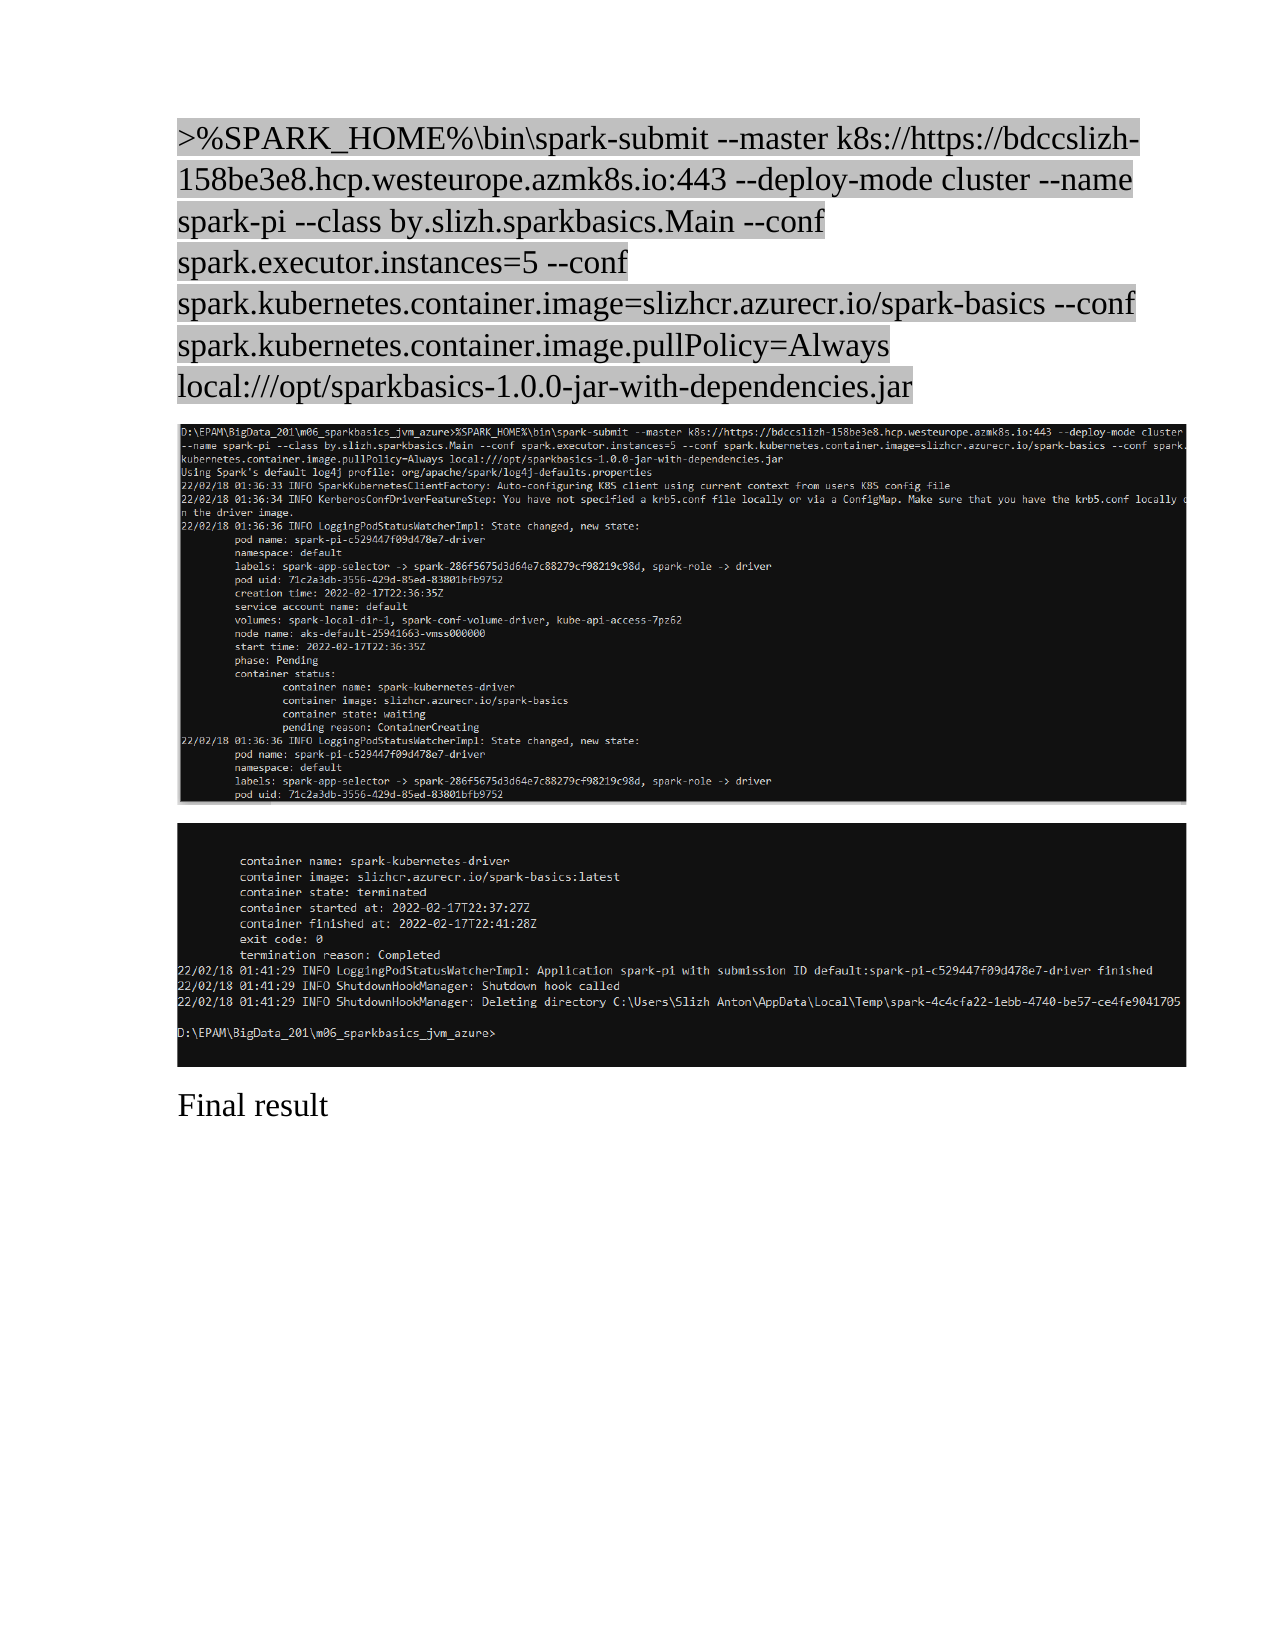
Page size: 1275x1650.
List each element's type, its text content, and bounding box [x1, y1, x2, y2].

text >%SPARK_HOME%\bin\spark-submit --master k8s://https://bdccslizh-158be3e8.hcp.westeurope.azmk8s.io:443 --deploy-mode cluster --name spark-pi --class by.slizh.sparkbasics.Main --conf spark.executor.instances=5 --conf spark.kubernetes.container.image=slizhcr.azurecr.io/spark-basics --conf spark.kubernetes.container.image.pullPolicy=Always local:///opt/sparkbasics-1.0.0-jar-with-dependencies.jar [177, 118, 1186, 404]
picture [177, 424, 1187, 805]
text Final result [177, 1085, 1186, 1124]
picture [177, 823, 1187, 1067]
